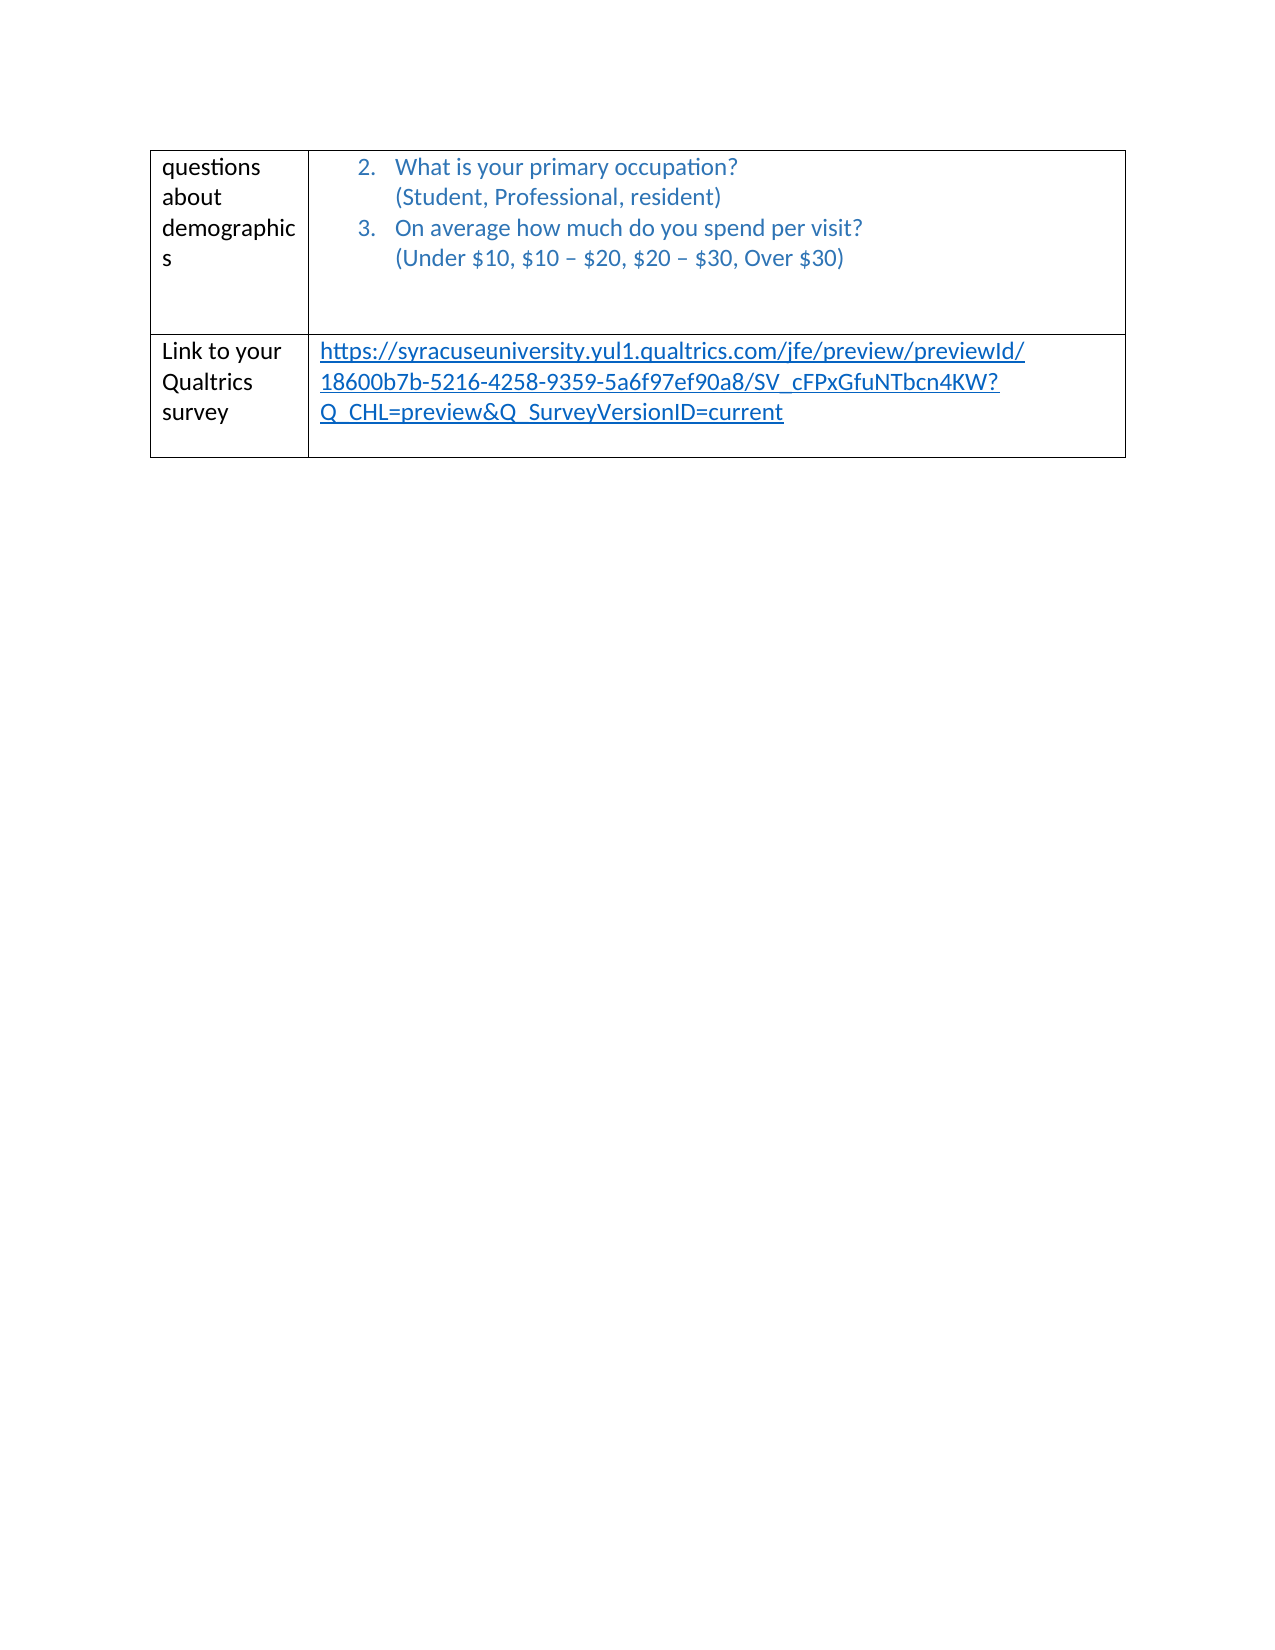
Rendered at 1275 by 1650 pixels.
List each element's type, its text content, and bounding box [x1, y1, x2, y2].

table_cell https://syracuseuniversity.yul1.qualtrics.com/jfe/preview/previewId/18600b7b-5216-4258-9359-5a6f97ef90a8/SV_cFPxGfuNTbcn4KW?Q_CHL=preview&Q_SurveyVersionID=current [309, 335, 1125, 457]
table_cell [151, 151, 308, 334]
table_cell Link to your Qualtrics survey [151, 335, 308, 457]
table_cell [309, 151, 1125, 334]
